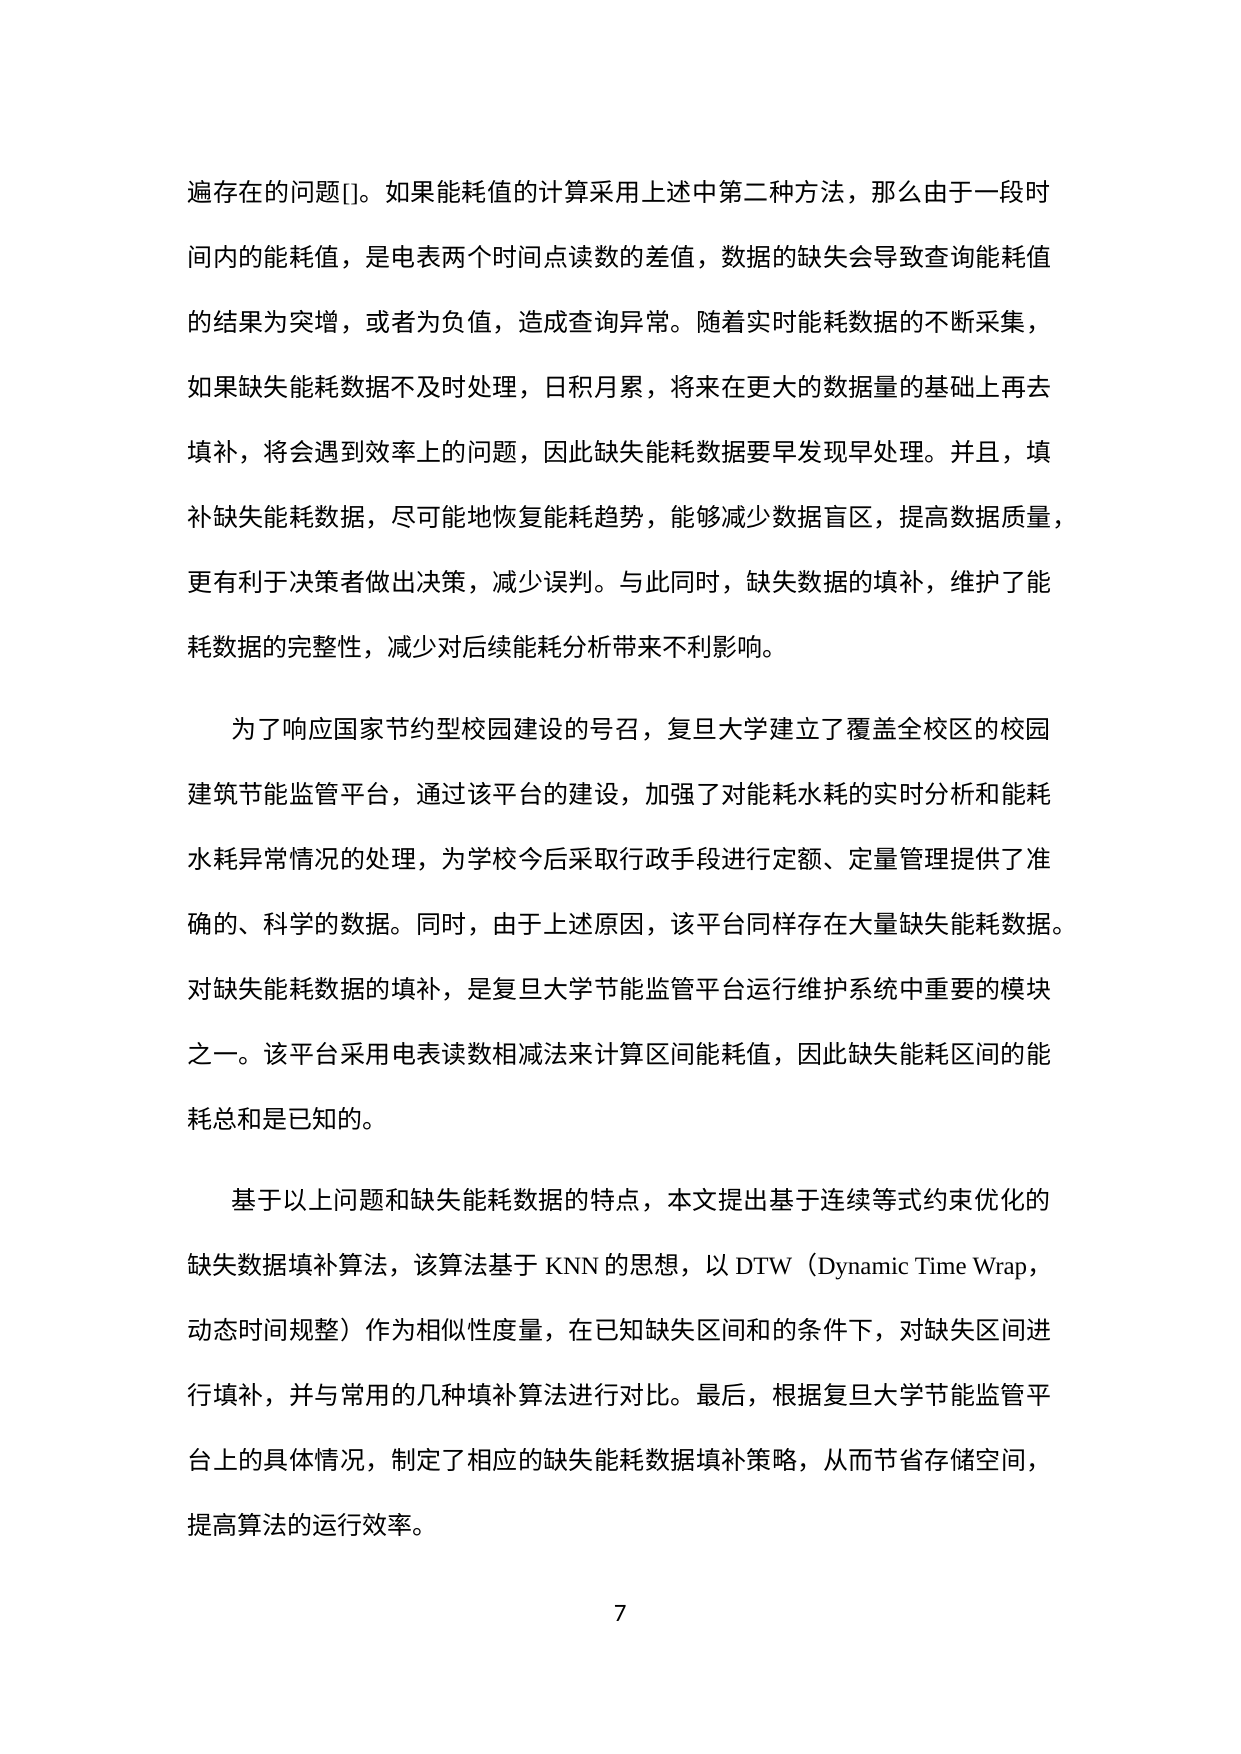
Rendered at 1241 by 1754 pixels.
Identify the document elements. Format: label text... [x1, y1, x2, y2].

text 为了响应国家节约型校园建设的号召，复旦大学建立了覆盖全校区的校园建筑节能监管平台，通过该平台的建设，加强了对能耗水耗的实时分析和能耗水耗异常情况的处理，为学校今后采取行政手段进行定额、定量管理提供了准确的、科学的数据。同时，由于上述原因，该平台同样存在大量缺失能耗数据。对缺失能耗数据的填补，是复旦大学节能监管平台运行维护系统中重要的模块之一。该平台采用电表读数相减法来计算区间能耗值，因此缺失能耗区间的能耗总和是已知的。 [187, 695, 1053, 1150]
text 基于以上问题和缺失能耗数据的特点，本文提出基于连续等式约束优化的缺失数据填补算法，该算法基于KNN的思想，以DTW（Dynamic Time Wrap，动态时间规整）作为相似性度量，在已知缺失区间和的条件下，对缺失区间进行填补，并与常用的几种填补算法进行对比。最后，根据复旦大学节能监管平台上的具体情况，制定了相应的缺失能耗数据填补策略，从而节省存储空间，提高算法的运行效率。 [187, 1166, 1053, 1556]
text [187, 158, 1053, 678]
